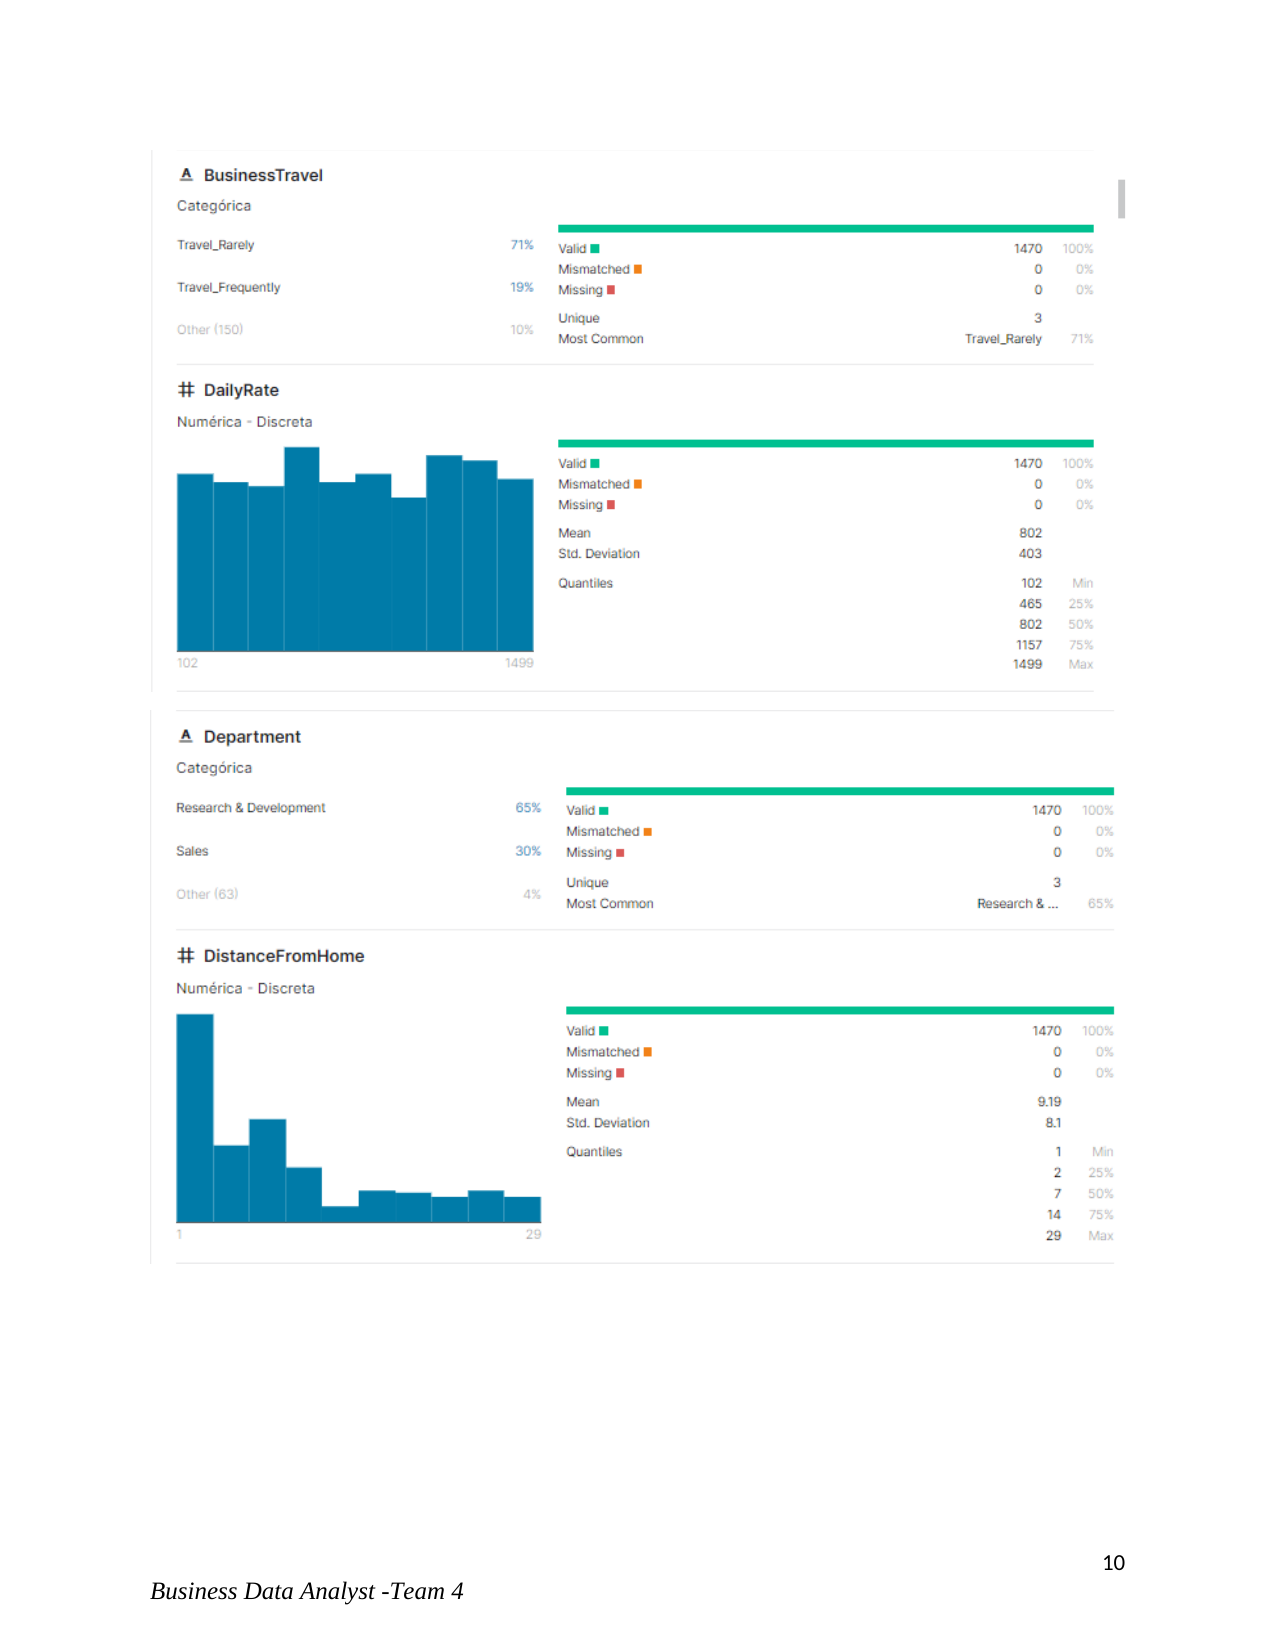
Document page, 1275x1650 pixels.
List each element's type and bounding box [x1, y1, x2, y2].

picture [150, 150, 1125, 692]
picture [150, 710, 1125, 1264]
